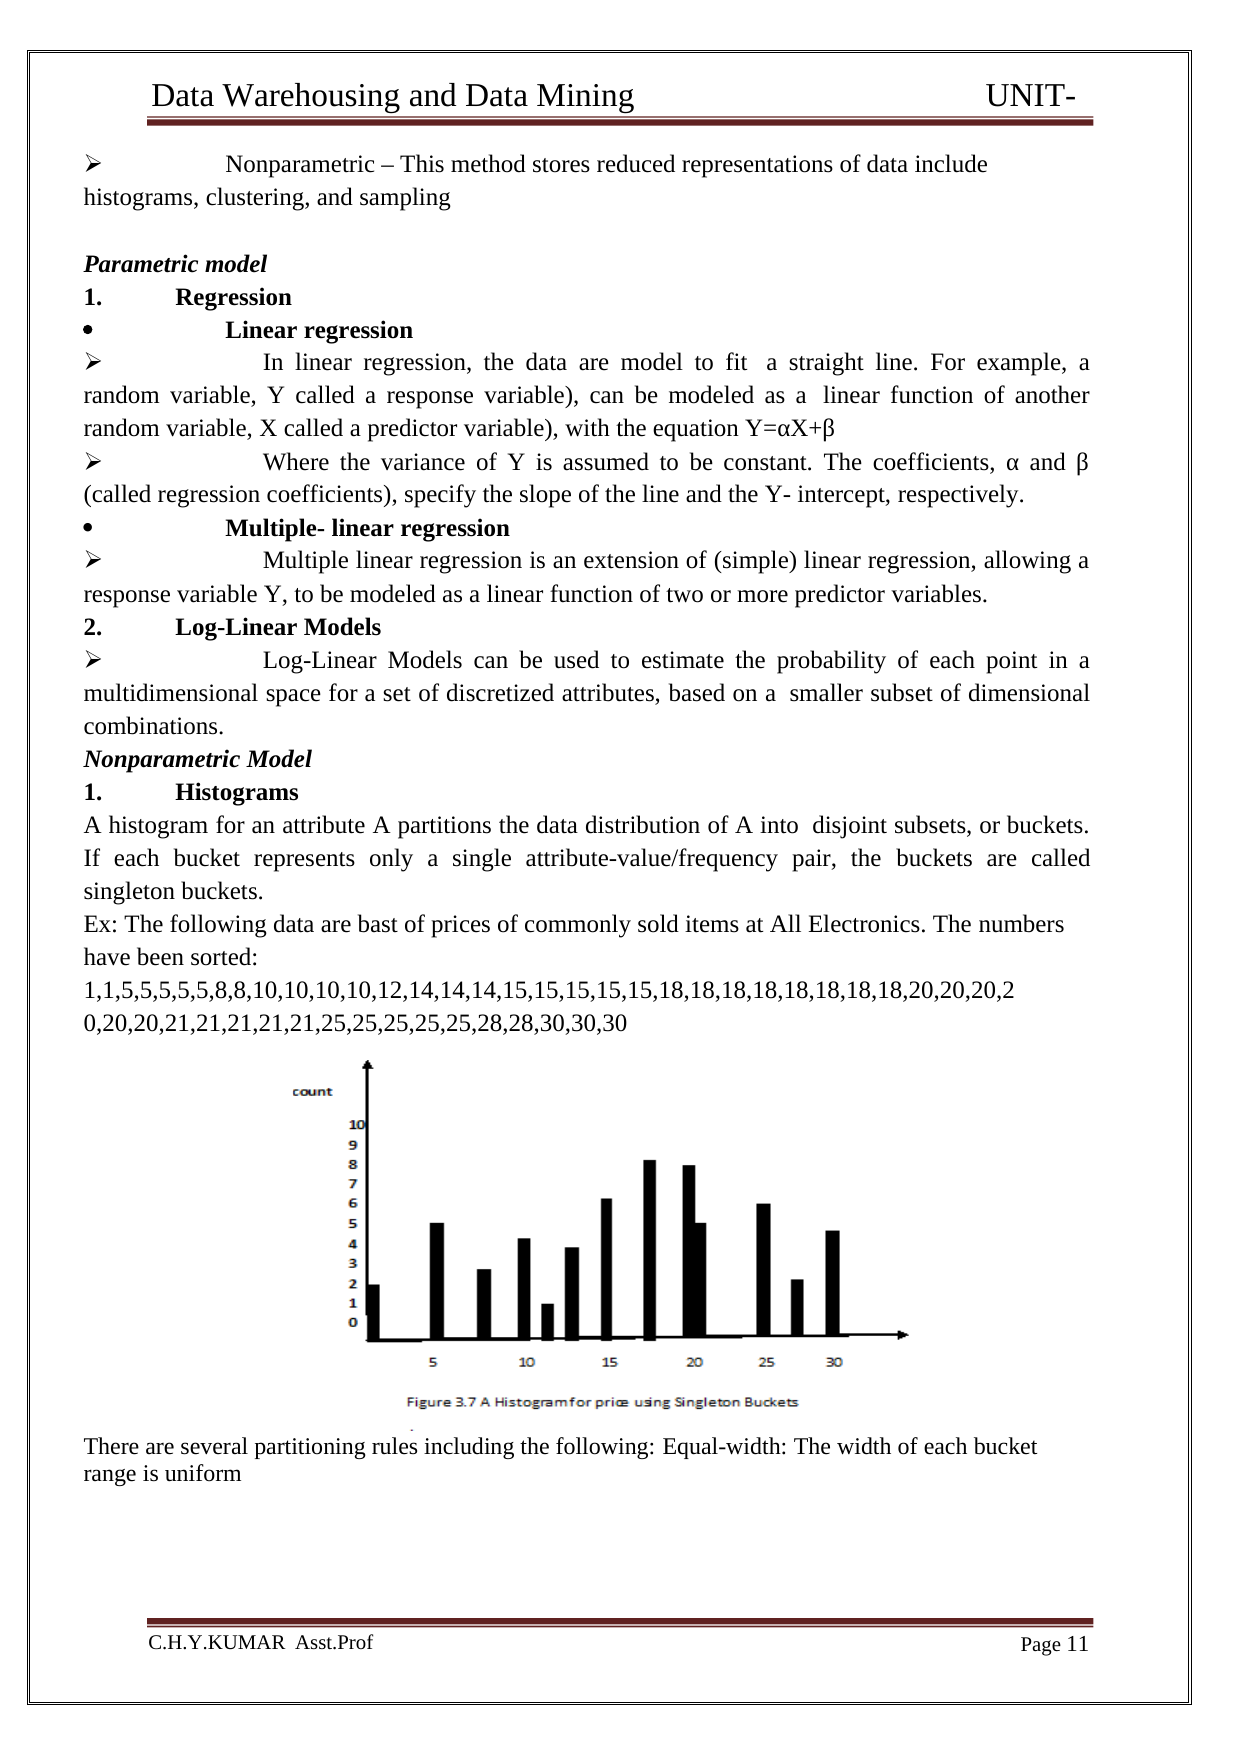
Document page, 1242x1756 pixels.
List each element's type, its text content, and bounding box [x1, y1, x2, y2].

text Ex: The following data are bast of prices of commonly sold items at All Electronics. The numbers have been sorted: 1,1,5,5,5,5,5,8,8,10,10,10,10,12,14,14,14,15,15,15,15,15,18,18,18,18,18,18,18,18,20,20,20,2 [83, 909, 1091, 1004]
text 0,20,20,21,21,21,21,21,25,25,25,25,25,28,28,30,30,30 [83, 1008, 1091, 1037]
text Nonparametric Model [83, 744, 1091, 773]
list Regression [83, 282, 1091, 311]
subtitle Log-Linear Models [83, 612, 1091, 641]
subtitle Multiple- linear regression [83, 513, 1091, 542]
list Multiple linear regression is an extension of (simple) linear regression, allowing a response variable Y, to be modeled as a linear function of two or more predictor variables. [83, 546, 1091, 607]
list Log-Linear Models can be used to estimate the probability of each point in a multidimensional space for a set of discretized attributes, based on a smaller subset of dimensional combinations. [83, 645, 1091, 739]
text Parametric model [83, 249, 1091, 278]
subtitle Histograms [83, 777, 1091, 806]
list In linear regression, the data are model to fit a straight line. For example, a random variable, Y called a response variable), can be modeled as a linear function of another random variable, X called a predictor variable), with the equation Y=αX+β [83, 347, 1091, 442]
text A histogram for an attribute A partitions the data distribution of A into disjoint subsets, or buckets. If each bucket represents only a single attribute-value/frequency pair, the buckets are called singleton buckets. [83, 810, 1091, 905]
list Linear regression [83, 315, 1091, 344]
list Nonparametric – This method stores reduced representations of data include histograms, clustering, and sampling [83, 149, 1091, 211]
list Where the variance of Y is assumed to be constant. The coefficients, α and β (called regression coefficients), specify the slope of the line and the Y- intercept, respectively. [83, 447, 1091, 508]
picture [292, 1060, 909, 1431]
